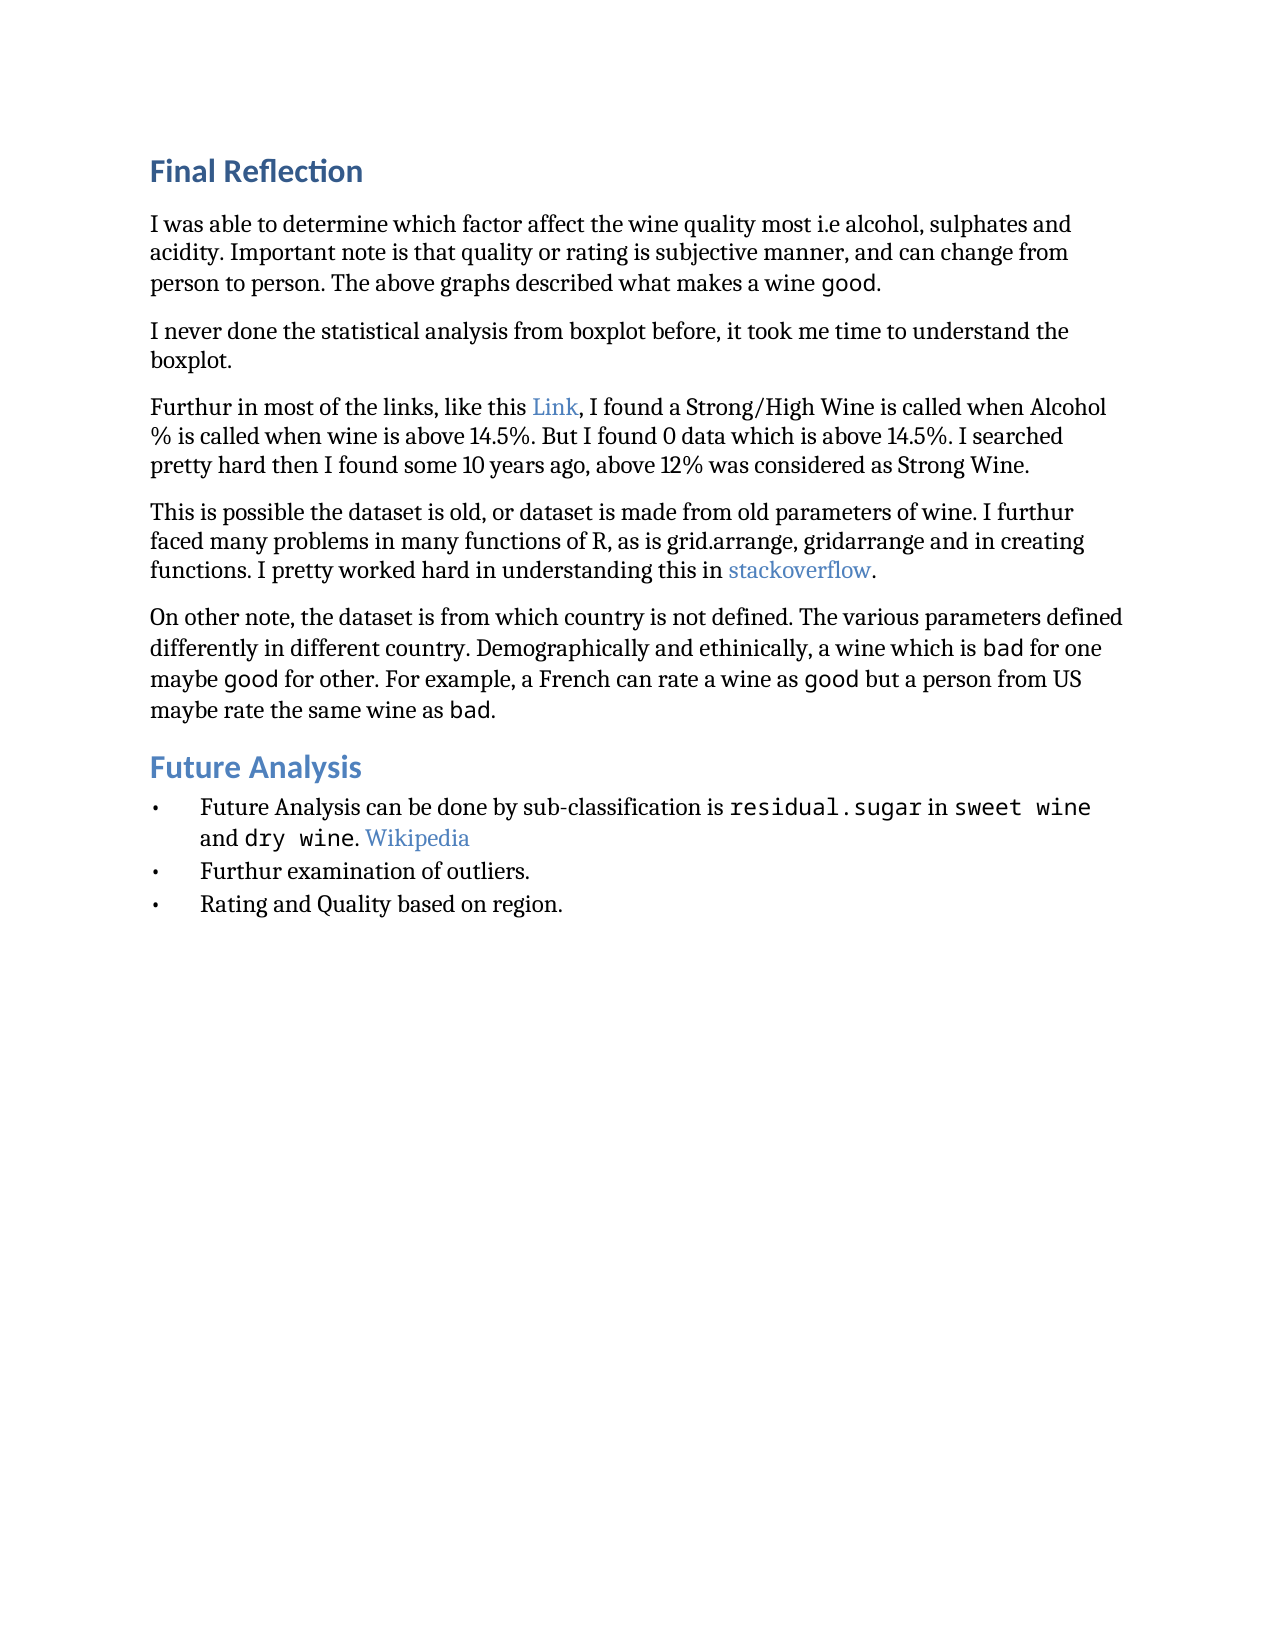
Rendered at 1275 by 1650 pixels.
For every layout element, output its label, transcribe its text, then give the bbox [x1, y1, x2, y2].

subtitle Future Analysis [150, 747, 1125, 787]
text On other note, the dataset is from which country is not defined. The various parameters defined differently in different country. Demographically and ethinically, a wine which is bad for one maybe good for other. For example, a French can rate a wine as good but a person from US maybe rate the same wine as bad. [150, 603, 1125, 726]
text I was able to determine which factor affect the wine quality most i.e alcohol, sulphates and acidity. Important note is that quality or rating is subjective manner, and can change from person to person. The above graphs described what makes a wine good. [150, 209, 1125, 298]
list Furthur examination of outliers. [150, 857, 1125, 886]
text Furthur in most of the links, like this Link, I found a Strong/High Wine is called when Alcohol % is called when wine is above 14.5%. But I found 0 data which is above 14.5%. I searched pretty hard then I found some 10 years ago, above 12% was considered as Strong Wine. [150, 393, 1125, 479]
list Future Analysis can be done by sub-classification is residual.sugar in sweet wine and dry wine. Wikipedia [150, 791, 1125, 853]
subtitle Final Reflection [150, 150, 1125, 191]
list Rating and Quality based on region. [150, 890, 1125, 918]
text I never done the statistical analysis from boxplot before, it took me time to understand the boxplot. [150, 317, 1125, 374]
text This is possible the dataset is old, or dataset is made from old parameters of wine. I furthur faced many problems in many functions of R, as is grid.arrange, gridarrange and in creating functions. I pretty worked hard in understanding this in stackoverflow. [150, 498, 1125, 584]
